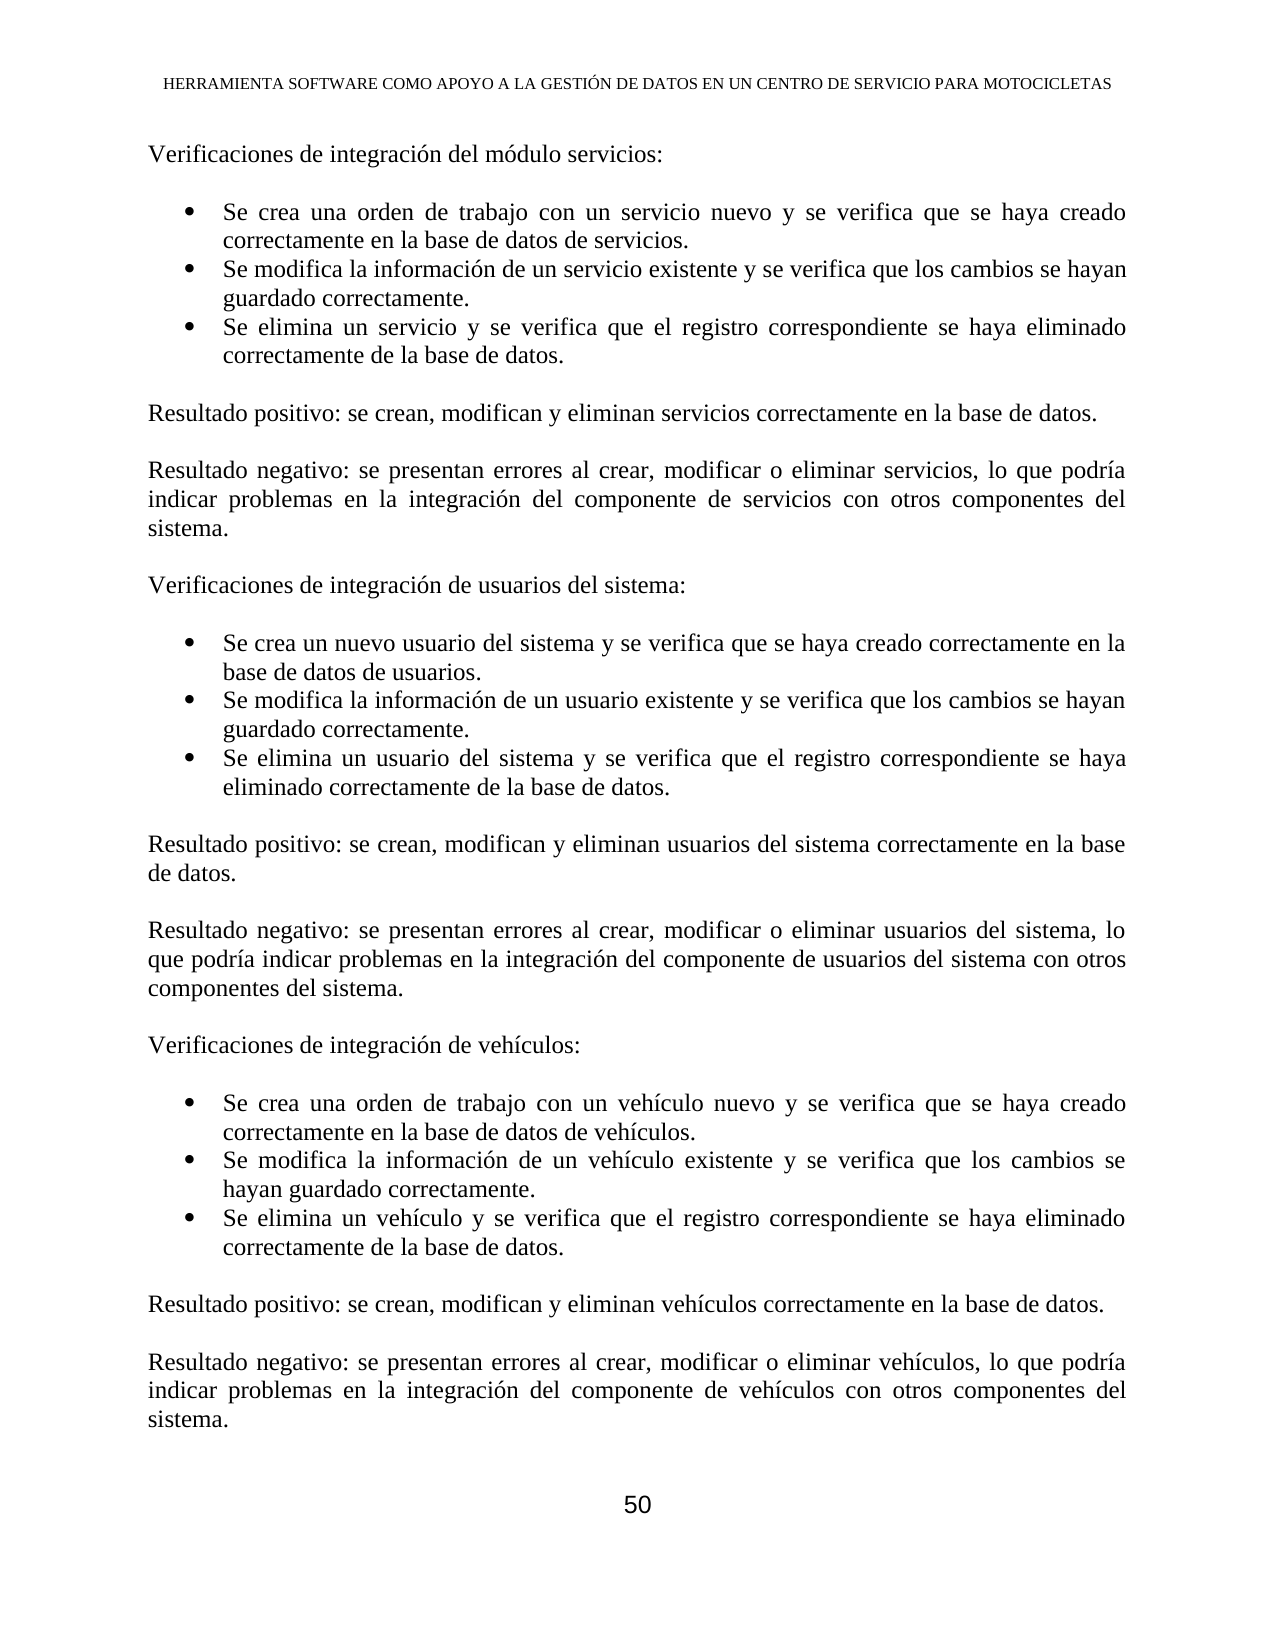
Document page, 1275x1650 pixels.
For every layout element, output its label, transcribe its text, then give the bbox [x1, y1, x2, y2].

list Se modifica la información de un usuario existente y se verifica que los cambios se hayan guardado correctamente. [185, 686, 1127, 743]
text Resultado positivo: se crean, modifican y eliminan vehículos correctamente en la base de datos. [148, 1289, 1127, 1318]
list Se crea una orden de trabajo con un servicio nuevo y se verifica que se haya creado correctamente en la base de datos de servicios. [185, 197, 1127, 254]
list Se elimina un servicio y se verifica que el registro correspondiente se haya eliminado correctamente de la base de datos. [185, 312, 1127, 369]
text Resultado negativo: se presentan errores al crear, modificar o eliminar vehículos, lo que podría indicar problemas en la integración del componente de vehículos con otros componentes del sistema. [148, 1347, 1127, 1433]
list Se crea una orden de trabajo con un vehículo nuevo y se verifica que se haya creado correctamente en la base de datos de vehículos. [185, 1088, 1127, 1146]
text Verificaciones de integración de vehículos: [148, 1031, 1127, 1059]
list Se modifica la información de un vehículo existente y se verifica que los cambios se hayan guardado correctamente. [185, 1146, 1127, 1203]
list Se elimina un vehículo y se verifica que el registro correspondiente se haya eliminado correctamente de la base de datos. [185, 1203, 1127, 1261]
list Se modifica la información de un servicio existente y se verifica que los cambios se hayan guardado correctamente. [185, 254, 1127, 312]
text Resultado negativo: se presentan errores al crear, modificar o eliminar usuarios del sistema, lo que podría indicar problemas en la integración del componente de usuarios del sistema con otros componentes del sistema. [148, 916, 1127, 1002]
text Resultado positivo: se crean, modifican y eliminan servicios correctamente en la base de datos. [148, 398, 1127, 427]
text Resultado positivo: se crean, modifican y eliminan usuarios del sistema correctamente en la base de datos. [148, 829, 1127, 887]
list Se crea un nuevo usuario del sistema y se verifica que se haya creado correctamente en la base de datos de usuarios. [185, 628, 1127, 686]
list Se elimina un usuario del sistema y se verifica que el registro correspondiente se haya eliminado correctamente de la base de datos. [185, 743, 1127, 801]
text Resultado negativo: se presentan errores al crear, modificar o eliminar servicios, lo que podría indicar problemas en la integración del componente de servicios con otros componentes del sistema. [148, 456, 1127, 542]
text Verificaciones de integración del módulo servicios: [148, 139, 1127, 168]
text Verificaciones de integración de usuarios del sistema: [148, 571, 1127, 599]
